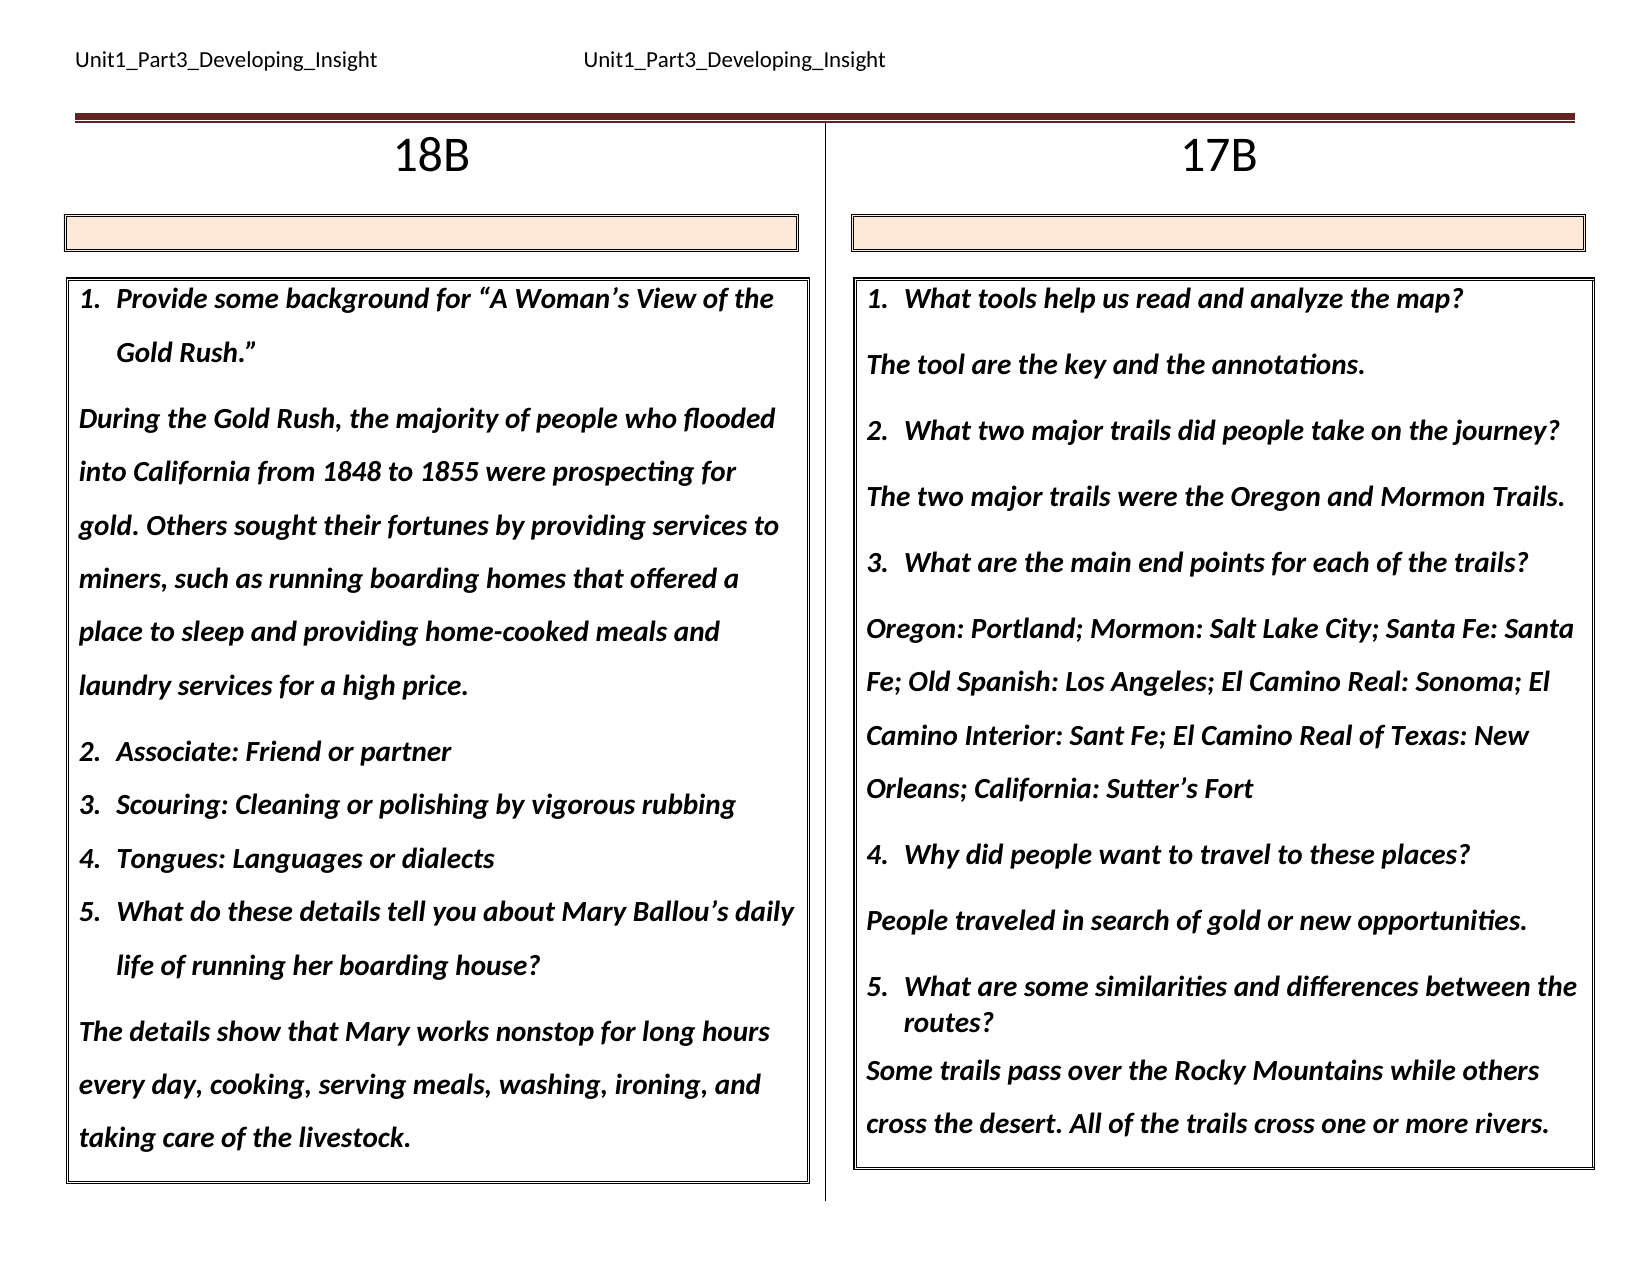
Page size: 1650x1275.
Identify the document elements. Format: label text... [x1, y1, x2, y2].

text 18B [75, 123, 787, 184]
table_header What tools help us read and analyze the map? The tool are the key and the annotations. What two major trails did people take on the journey? The two major trails were the Oregon and Mormon Trails. What are the main end points for each of the trails? Oregon: Portland; Mormon: Salt Lake City; Santa Fe: Santa Fe; Old Spanish: Los Angeles; El Camino Real: Sonoma; El Camino Interior: Sant Fe; El Camino Real of Texas: New Orleans; California: Sutter’s Fort Why did people want to travel to these places? People traveled in search of gold or new opportunities. What are some similarities and differences between the routes? Some trails pass over the Rocky Mountains while others cross the desert. All of the trails cross one or more rivers. [857, 281, 1592, 1167]
text 17B [862, 123, 1575, 184]
table_header Provide some background for “A Woman’s View of the Gold Rush.” During the Gold Rush, the majority of people who flooded into California from 1848 to 1855 were prospecting for gold. Others sought their fortunes by providing services to miners, such as running boarding homes that offered a place to sleep and providing home-cooked meals and laundry services for a high price. Associate: Friend or partner Scouring: Cleaning or polishing by vigorous rubbing Tongues: Languages or dialects What do these details tell you about Mary Ballou’s daily life of running her boarding house? The details show that Mary works nonstop for long hours every day, cooking, serving meals, washing, ironing, and taking care of the livestock. [69, 281, 807, 1181]
